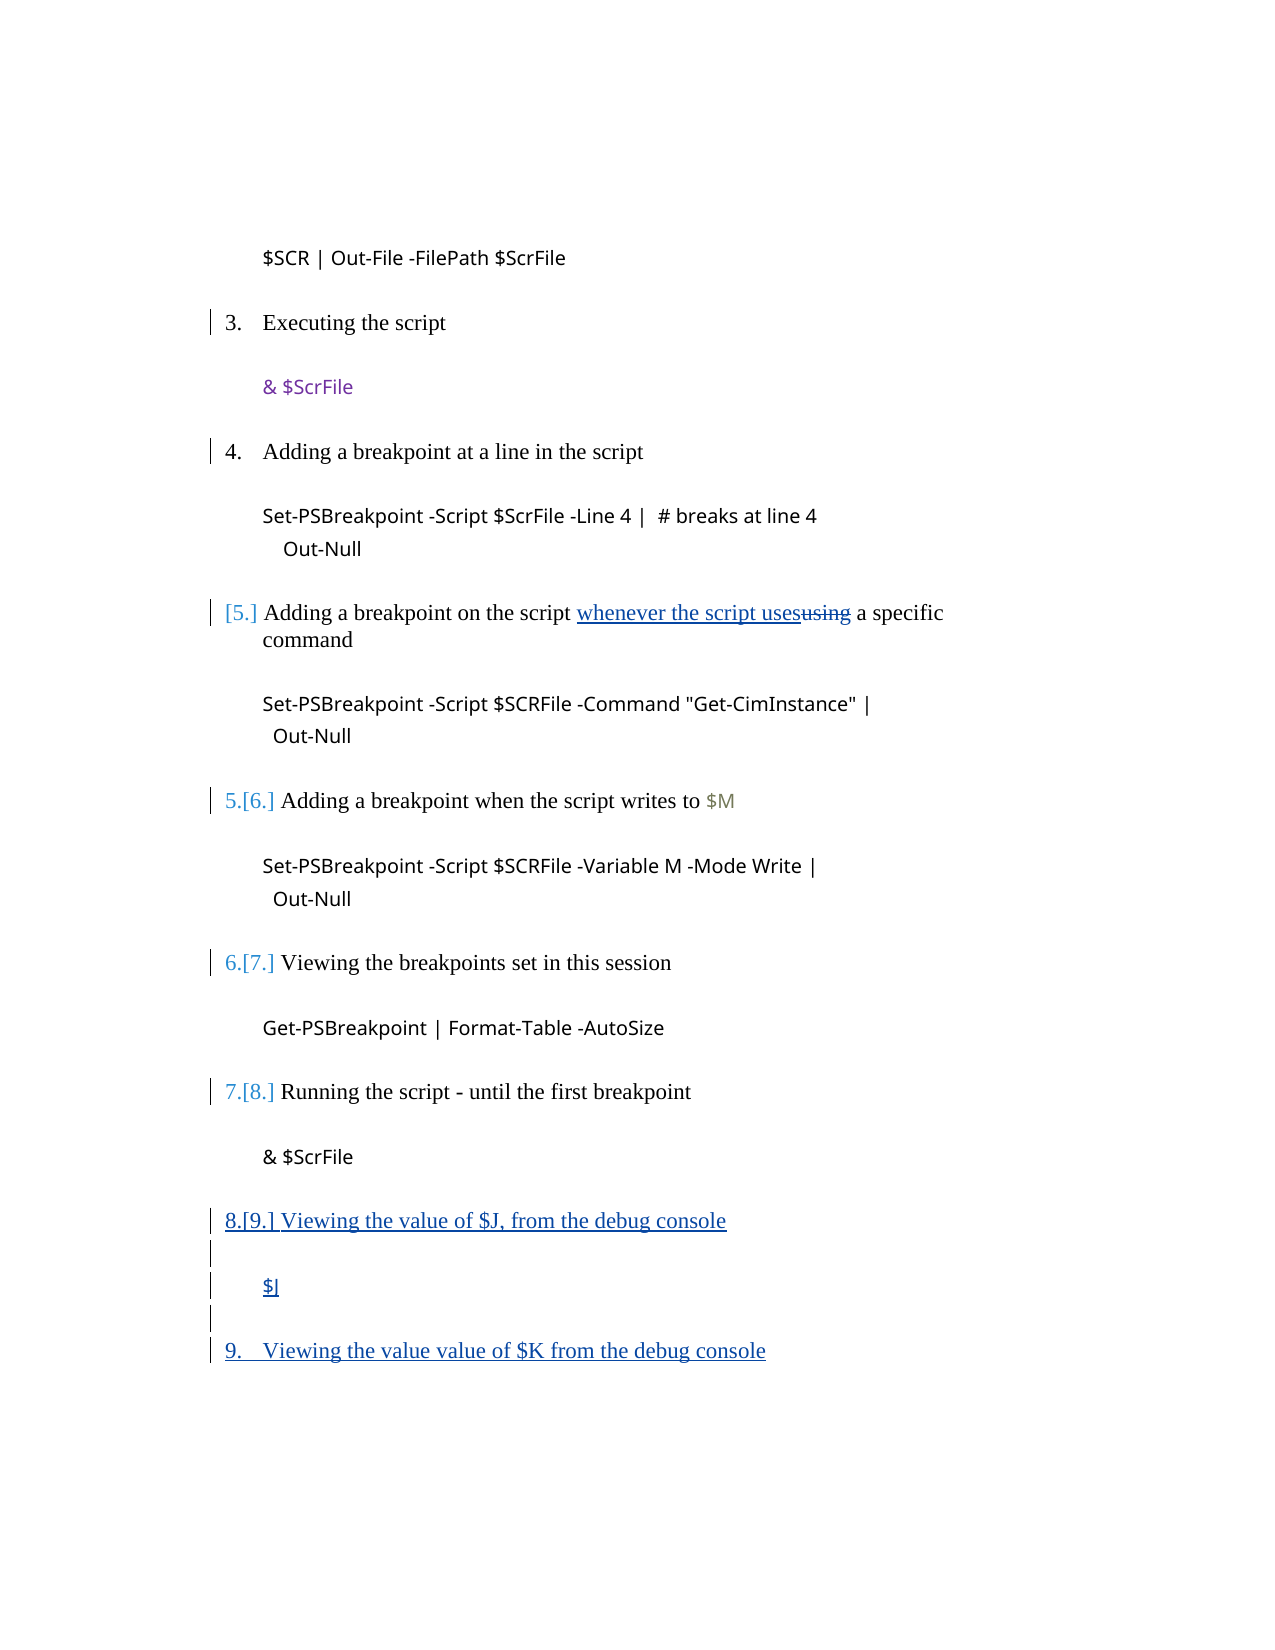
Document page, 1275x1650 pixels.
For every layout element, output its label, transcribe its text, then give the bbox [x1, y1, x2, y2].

text & $ScrFile [262, 1143, 1050, 1170]
text Set-PSBreakpoint -Script $SCRFile -Variable M -Mode Write | [262, 853, 1050, 880]
text $SCR | Out-File -FilePath $ScrFile [262, 244, 1050, 271]
text Out-Null [262, 723, 1050, 750]
list Adding a breakpoint at a line in the script [225, 438, 1012, 464]
list Running the script - until the first breakpoint [225, 1078, 1012, 1105]
text Get-PSBreakpoint | Format-Table -AutoSize [262, 1014, 1050, 1041]
text Out-Null [262, 885, 1050, 912]
list Executing the script [225, 309, 1012, 335]
text Out-Null [262, 535, 1050, 562]
text & $ScrFile [262, 374, 1050, 401]
text Set-PSBreakpoint -Script $SCRFile -Command "Get-CimInstance" | [262, 691, 1050, 717]
list Adding a breakpoint when the script writes to $M [225, 787, 1012, 814]
list Viewing the breakpoints set in this session [225, 949, 1012, 976]
text Set-PSBreakpoint -Script $ScrFile -Line 4 | # breaks at line 4 [262, 503, 1050, 530]
list Adding a breakpoint on the script a specific command [225, 599, 1012, 652]
